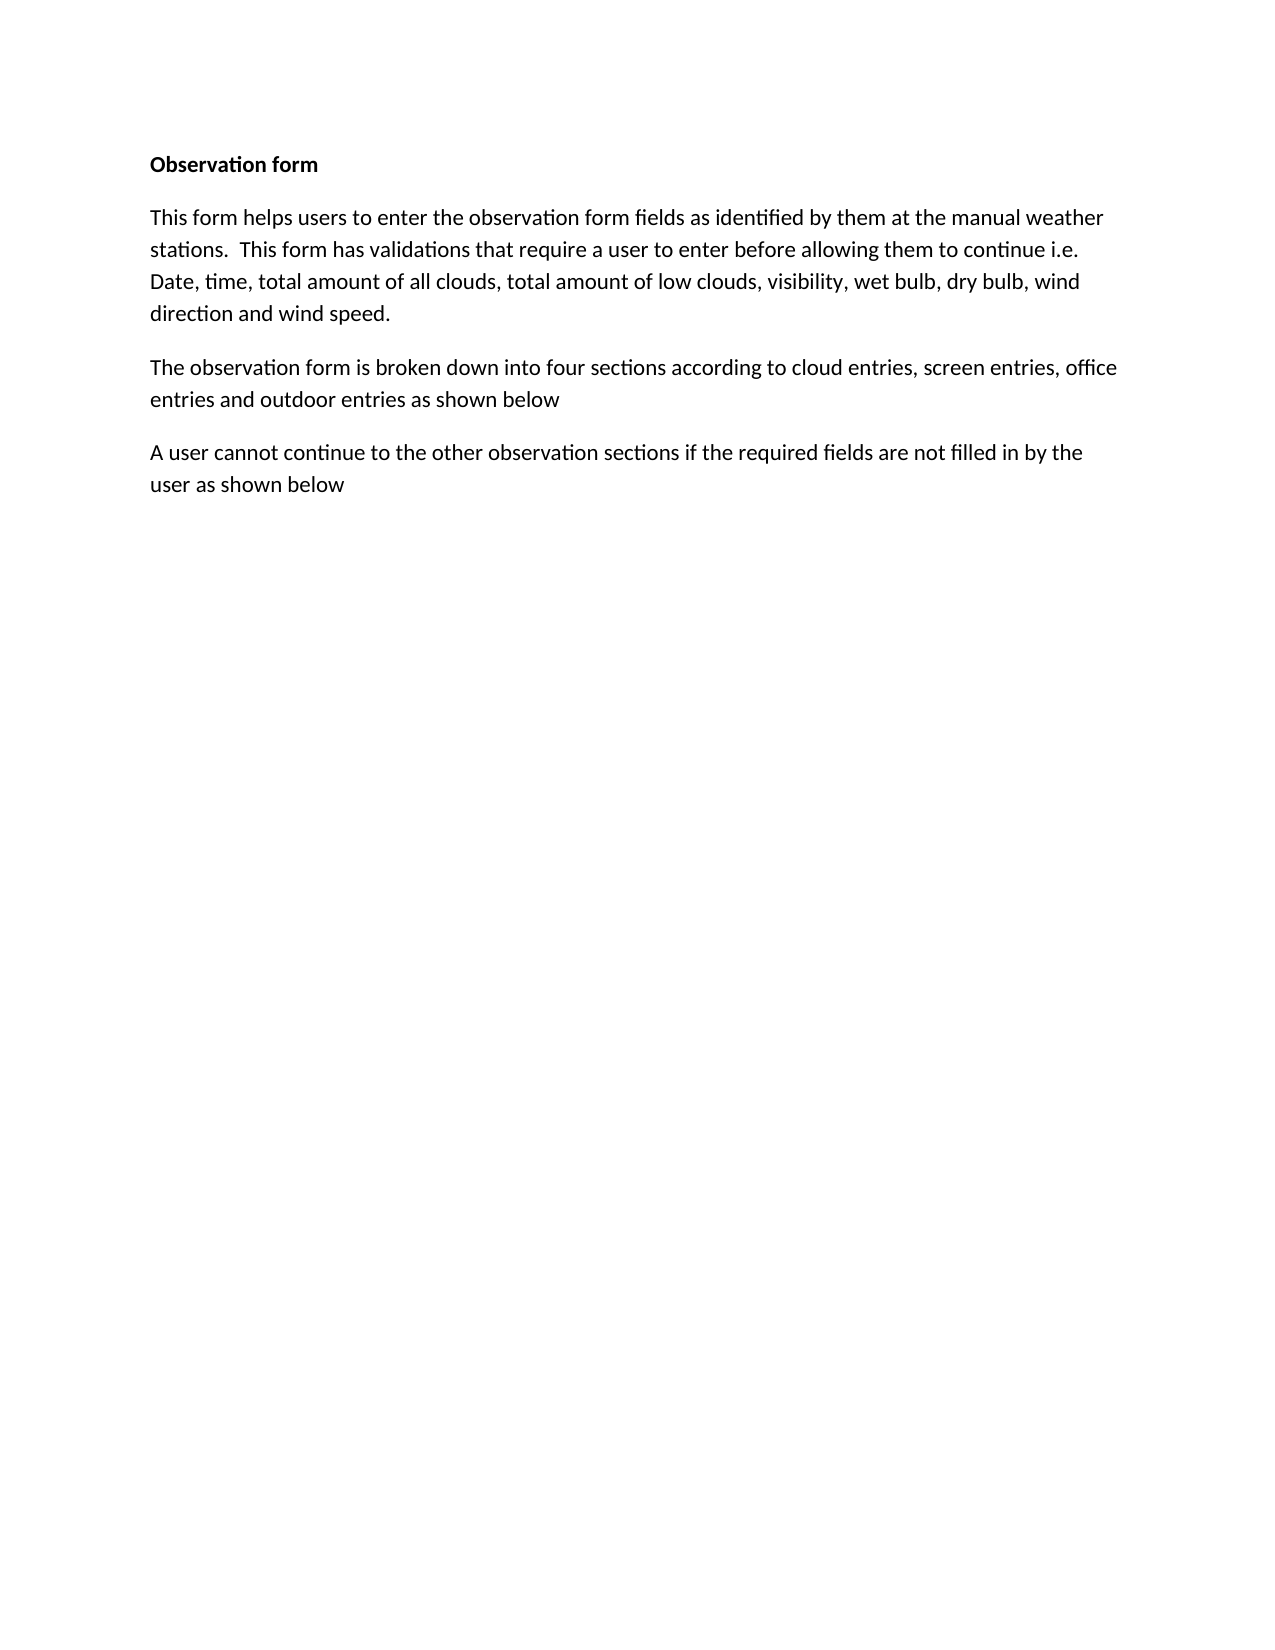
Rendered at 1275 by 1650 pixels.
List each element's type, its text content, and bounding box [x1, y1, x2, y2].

text A user cannot continue to the other observation sections if the required fields are not filled in by the user as shown below [150, 438, 1125, 498]
text The observation form is broken down into four sections according to cloud entries, screen entries, office entries and outdoor entries as shown below [150, 353, 1125, 413]
text This form helps users to enter the observation form fields as identified by them at the manual weather stations. This form has validations that require a user to enter before allowing them to continue i.e. Date, time, total amount of all clouds, total amount of low clouds, visibility, wet bulb, dry bulb, wind direction and wind speed. [150, 203, 1125, 328]
text Observation form [150, 150, 1125, 178]
